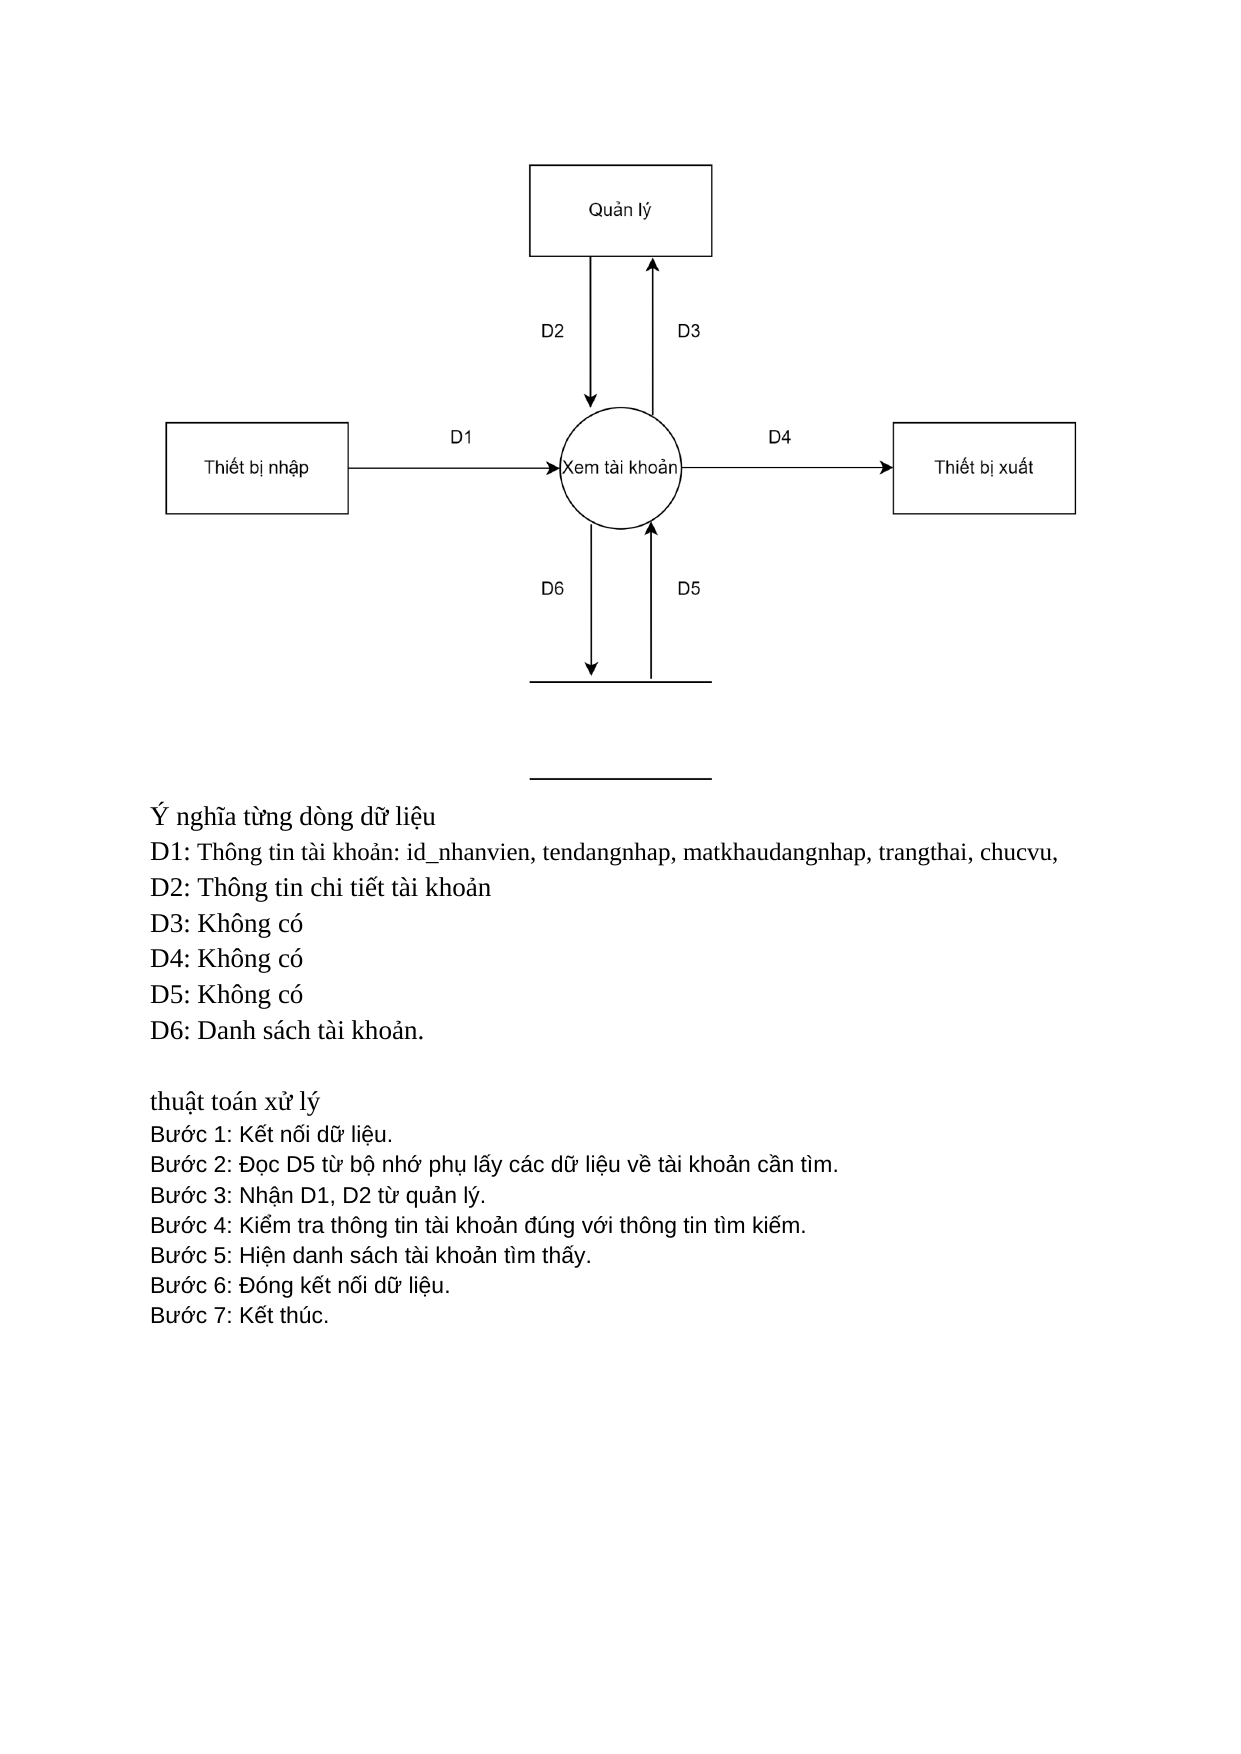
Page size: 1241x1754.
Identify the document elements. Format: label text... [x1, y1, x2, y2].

text D6: Danh sách tài khoản. [150, 1014, 1090, 1045]
text Bước 2: Đọc D5 từ bộ nhớ phụ lấy các dữ liệu về tài khoản cần tìm. [150, 1151, 1090, 1178]
text D4: Không có [150, 943, 1090, 974]
text Bước 6: Đóng kết nối dữ liệu. [150, 1272, 1090, 1299]
text D5: Không có [150, 978, 1090, 1009]
text D1: Thông tin tài khoản: id_nhanvien, tendangnhap, matkhaudangnhap, trangthai, chucvu, [150, 835, 1090, 867]
text Bước 5: Hiện danh sách tài khoản tìm thấy. [150, 1242, 1090, 1268]
text D3: Không có [150, 907, 1090, 938]
text Bước 1: Kết nối dữ liệu. [150, 1121, 1090, 1148]
text Ý nghĩa từng dòng dữ liệu [150, 800, 1090, 831]
text Bước 3: Nhận D1, D2 từ quản lý. [150, 1182, 1090, 1208]
picture [150, 150, 1091, 796]
text Bước 4: Kiểm tra thông tin tài khoản đúng với thông tin tìm kiếm. [150, 1212, 1090, 1238]
text thuật toán xử lý [150, 1086, 1090, 1117]
text Bước 7: Kết thúc. [150, 1302, 1090, 1329]
text D2: Thông tin chi tiết tài khoản [150, 871, 1090, 902]
